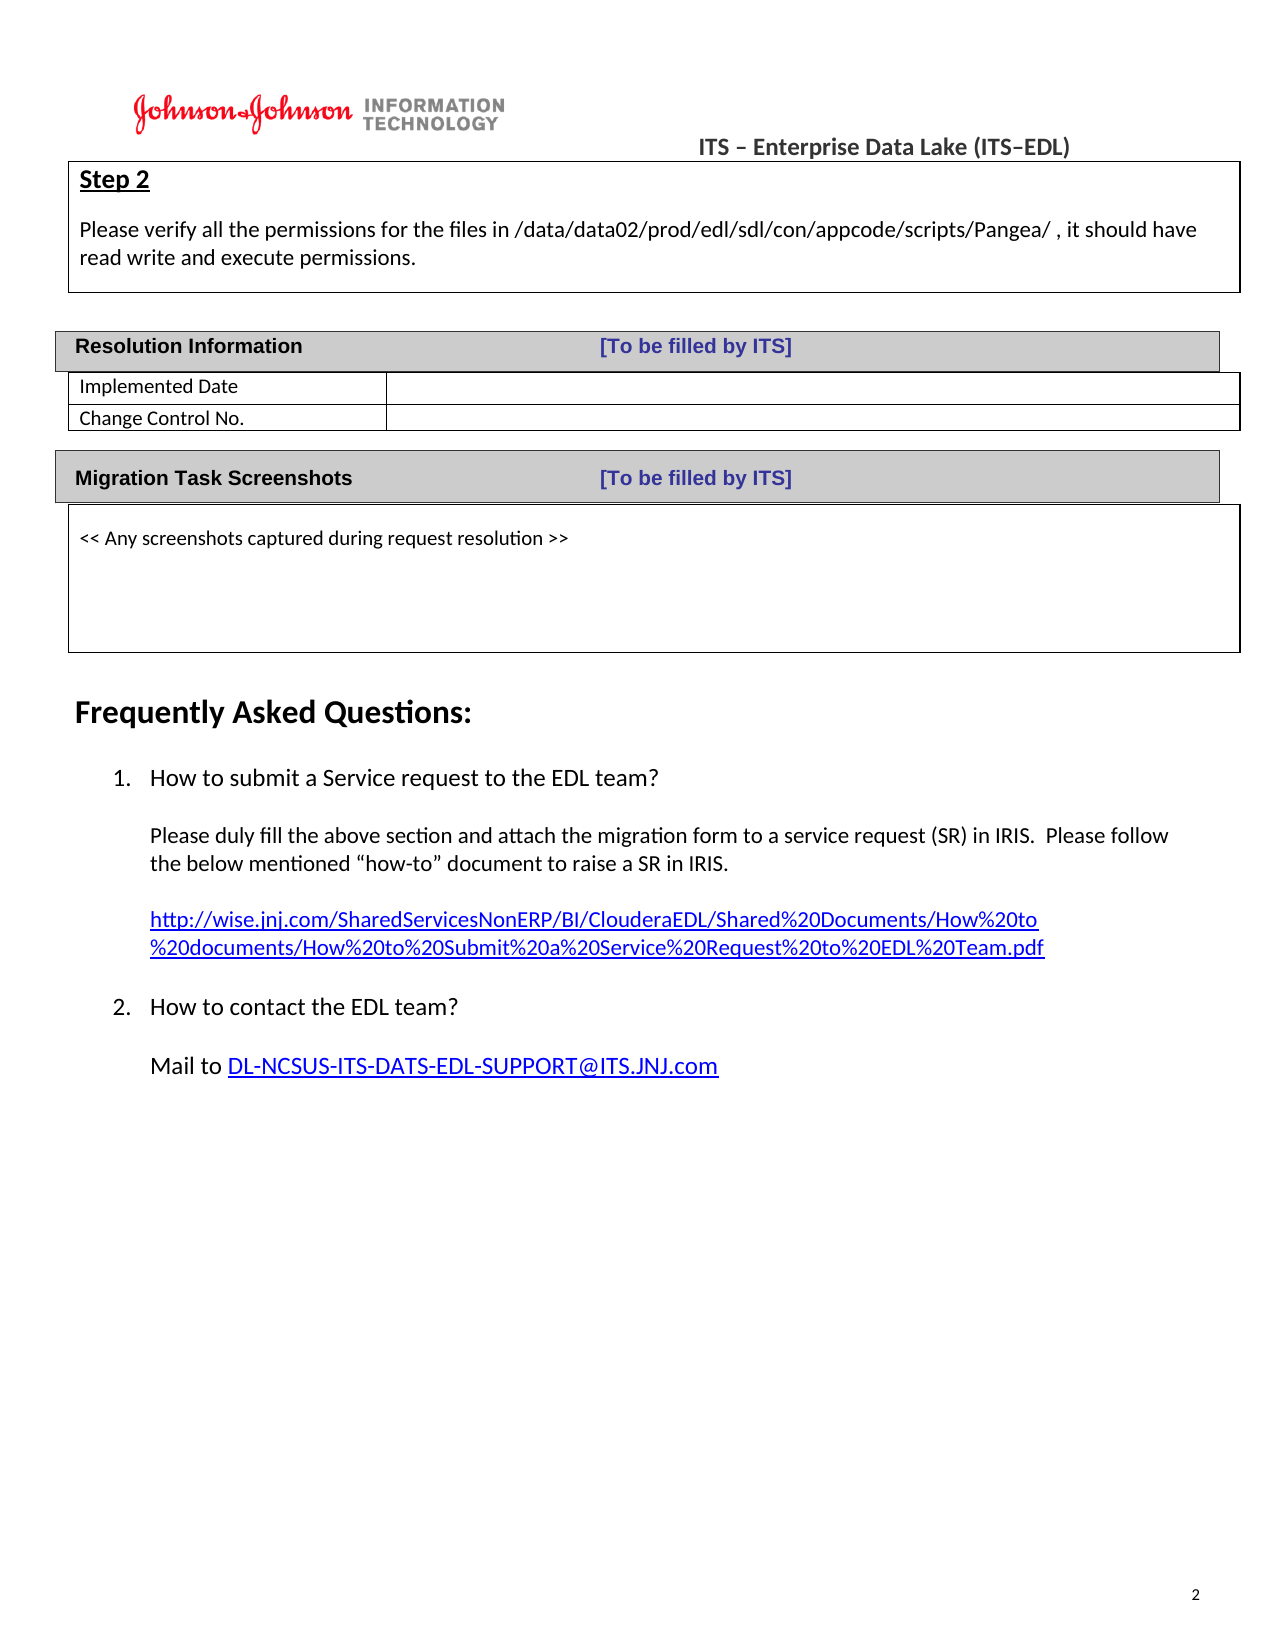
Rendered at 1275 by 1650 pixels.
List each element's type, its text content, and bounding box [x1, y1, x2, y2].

picture [114, 75, 523, 155]
table_header << Any screenshots captured during request resolution >> [69, 505, 1239, 652]
subtitle Resolution Information [To be filled by ITS] [56, 332, 1219, 371]
list Mail to DL-NCSUS-ITS-DATS-EDL-SUPPORT@ITS.JNJ.com [150, 1050, 1200, 1081]
table_header [387, 373, 1239, 404]
table_header Implemented Date [69, 373, 386, 404]
list http://wise.jnj.com/SharedServicesNonERP/BI/ClouderaEDL/Shared%20Documents/How%20to%20documents/How%20to%20Submit%20a%20Service%20Request%20to%20EDL%20Team.pdf [150, 905, 1200, 961]
table_cell Change Control No. [69, 405, 386, 430]
list Please duly fill the above section and attach the migration form to a service request (SR) in IRIS. Please follow the below mentioned “how-to” document to raise a SR in IRIS. [150, 821, 1200, 877]
text Frequently Asked Questions: [75, 691, 1200, 732]
list How to contact the EDL team? [112, 992, 1200, 1050]
list How to submit a Service request to the EDL team? [112, 762, 1200, 793]
subtitle Migration Task Screenshots [To be filled by ITS] [56, 451, 1219, 502]
table_cell [387, 405, 1239, 430]
